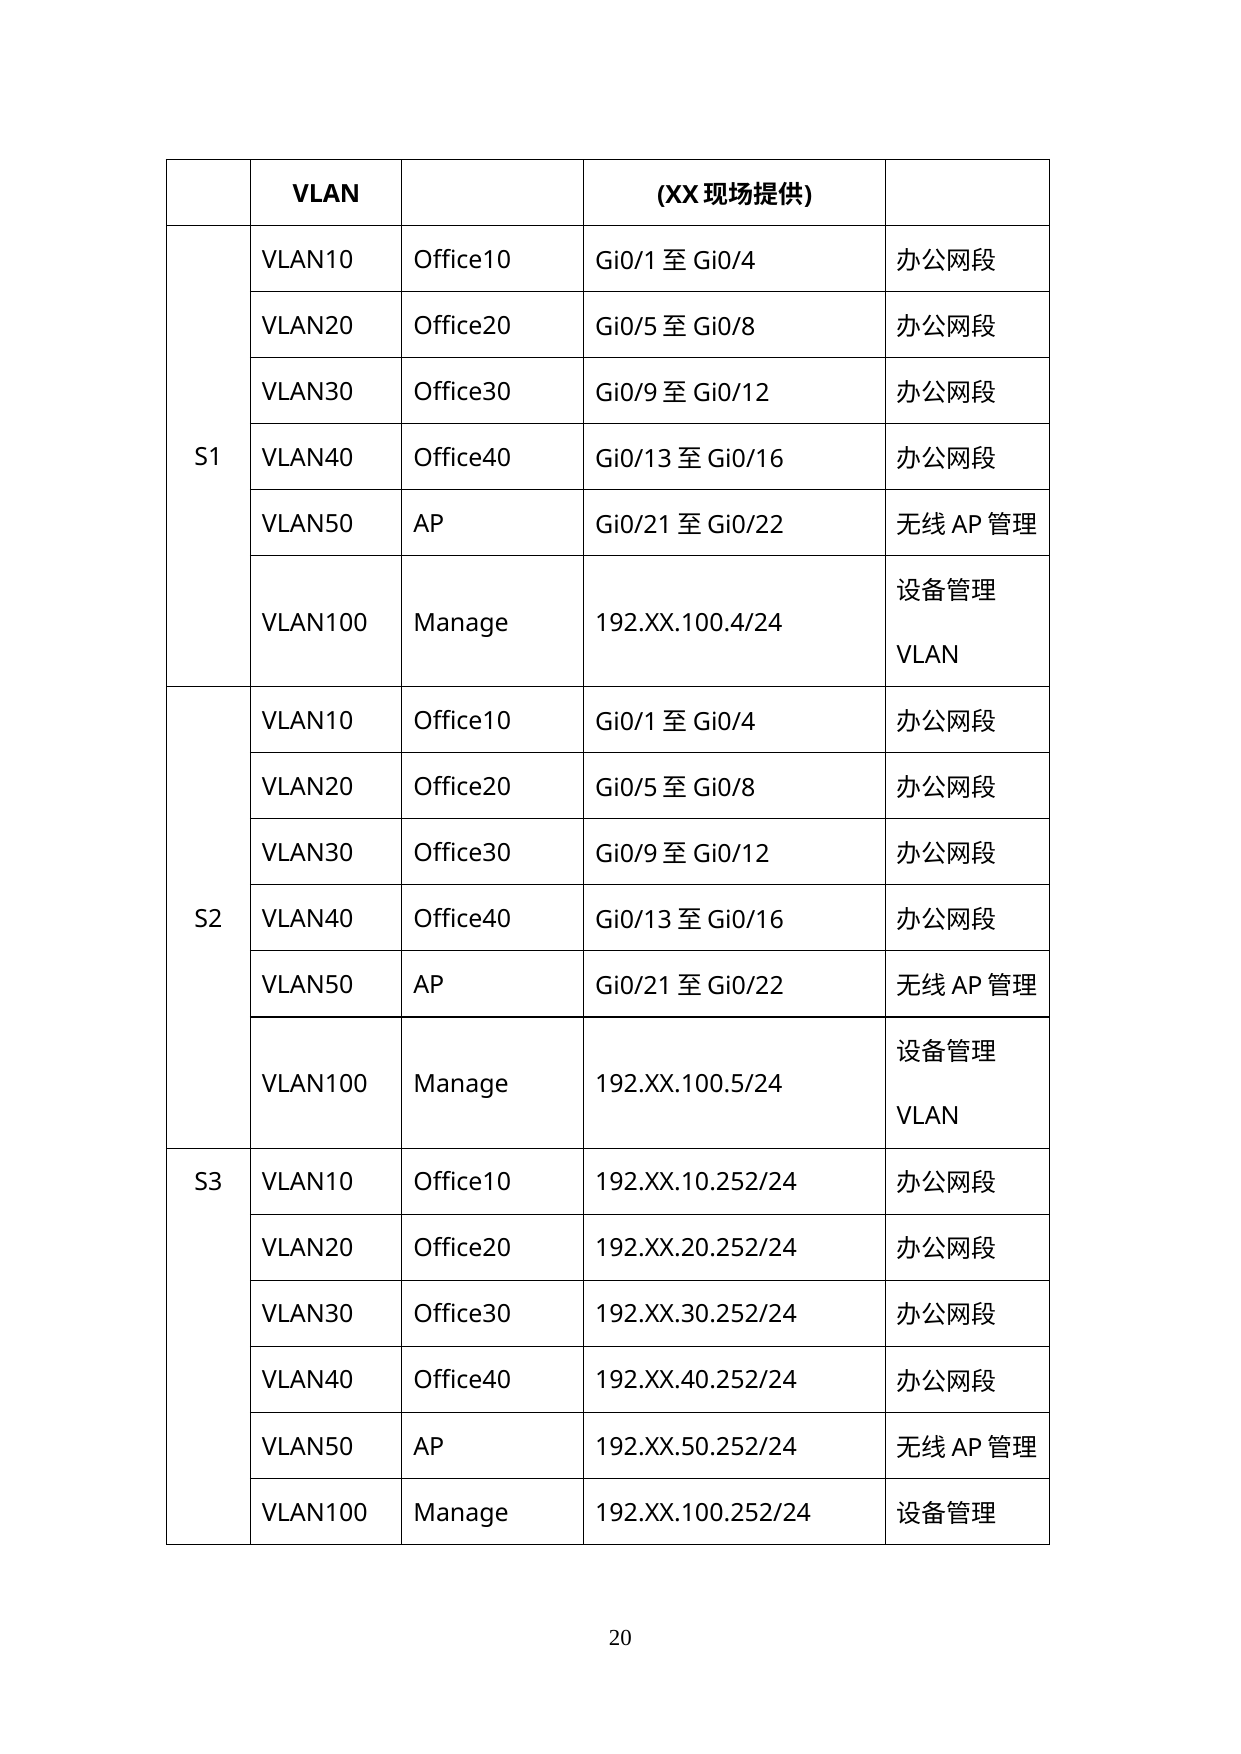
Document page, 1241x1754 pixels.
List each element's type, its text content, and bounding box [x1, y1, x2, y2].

table_cell 设备管理VLAN [886, 1479, 1049, 1544]
table_cell VLAN100 [251, 1479, 401, 1544]
table_cell Manage [402, 556, 583, 686]
table_cell Gi0/1至Gi0/4 [584, 687, 885, 752]
table_cell Gi0/5至Gi0/8 [584, 292, 885, 357]
table_cell 192.XX.10.252/24 [584, 1149, 885, 1213]
table_cell 192.XX.100.4/24 [584, 556, 885, 686]
table_cell 办公网段 [886, 1347, 1049, 1412]
table_cell 无线AP管理 [886, 951, 1049, 1016]
table_cell Gi0/9至Gi0/12 [584, 358, 885, 423]
table_cell VLAN10 [251, 226, 401, 291]
table_cell S3 [167, 1149, 250, 1544]
table_cell Office40 [402, 1347, 583, 1412]
table_cell Office20 [402, 753, 583, 818]
table_header 说明 [886, 160, 1049, 225]
table_cell Office20 [402, 1215, 583, 1279]
table_cell 办公网段 [886, 358, 1049, 423]
table_cell VLAN30 [251, 819, 401, 884]
table_cell S1 [167, 226, 250, 686]
table_cell VLAN50 [251, 951, 401, 1016]
table_cell VLAN40 [251, 885, 401, 950]
table_cell 办公网段 [886, 1149, 1049, 1213]
table_cell VLAN100 [251, 1018, 401, 1147]
table_cell Office40 [402, 885, 583, 950]
table_cell 无线AP管理 [886, 1413, 1049, 1478]
table_cell Gi0/5至Gi0/8 [584, 753, 885, 818]
table_cell 设备管理VLAN [886, 556, 1049, 686]
table_header 接口或VLAN [251, 160, 401, 225]
table_cell VLAN50 [251, 1413, 401, 1478]
table_cell VLAN50 [251, 490, 401, 555]
table_header VLAN名称 [402, 160, 583, 225]
table_cell 办公网段 [886, 1215, 1049, 1279]
table_cell VLAN30 [251, 1281, 401, 1346]
table_cell 设备管理VLAN [886, 1018, 1049, 1147]
table_cell 办公网段 [886, 753, 1049, 818]
table_cell VLAN10 [251, 687, 401, 752]
table_cell 办公网段 [886, 226, 1049, 291]
table_cell Manage [402, 1018, 583, 1147]
table_cell 192.XX.20.252/24 [584, 1215, 885, 1279]
table_cell 办公网段 [886, 885, 1049, 950]
table_header 设备 [167, 160, 250, 225]
table_cell 办公网段 [886, 424, 1049, 489]
table_cell VLAN40 [251, 424, 401, 489]
table_cell Office30 [402, 358, 583, 423]
table_cell Gi0/13至Gi0/16 [584, 424, 885, 489]
table_cell 192.XX.30.252/24 [584, 1281, 885, 1346]
table_cell 办公网段 [886, 292, 1049, 357]
table_cell Office10 [402, 226, 583, 291]
table_cell Manage [402, 1479, 583, 1544]
table_cell Office40 [402, 424, 583, 489]
table_cell AP [402, 951, 583, 1016]
table_cell VLAN30 [251, 358, 401, 423]
table_cell Gi0/9至Gi0/12 [584, 819, 885, 884]
table_cell Gi0/1至Gi0/4 [584, 226, 885, 291]
table_cell 192.XX.40.252/24 [584, 1347, 885, 1412]
table_cell 办公网段 [886, 819, 1049, 884]
table_cell VLAN10 [251, 1149, 401, 1213]
table_cell Office30 [402, 1281, 583, 1346]
table_cell 192.XX.50.252/24 [584, 1413, 885, 1478]
table_cell VLAN100 [251, 556, 401, 686]
table_cell S2 [167, 687, 250, 1147]
table_cell 办公网段 [886, 1281, 1049, 1346]
table_cell VLAN20 [251, 292, 401, 357]
table_cell VLAN20 [251, 753, 401, 818]
table_cell Gi0/13至Gi0/16 [584, 885, 885, 950]
table_cell AP [402, 490, 583, 555]
table_cell 办公网段 [886, 687, 1049, 752]
table_cell Office10 [402, 1149, 583, 1213]
table_cell 192.XX.100.252/24 [584, 1479, 885, 1544]
table_header 二层或三层规划 (XX现场提供) [584, 160, 885, 225]
table_cell AP [402, 1413, 583, 1478]
table_cell Office20 [402, 292, 583, 357]
table_cell Gi0/21至Gi0/22 [584, 490, 885, 555]
table_cell 192.XX.100.5/24 [584, 1018, 885, 1147]
table_cell VLAN40 [251, 1347, 401, 1412]
table_cell Gi0/21至Gi0/22 [584, 951, 885, 1016]
table_cell Office10 [402, 687, 583, 752]
table_cell VLAN20 [251, 1215, 401, 1279]
table_cell 无线AP管理 [886, 490, 1049, 555]
table_cell Office30 [402, 819, 583, 884]
